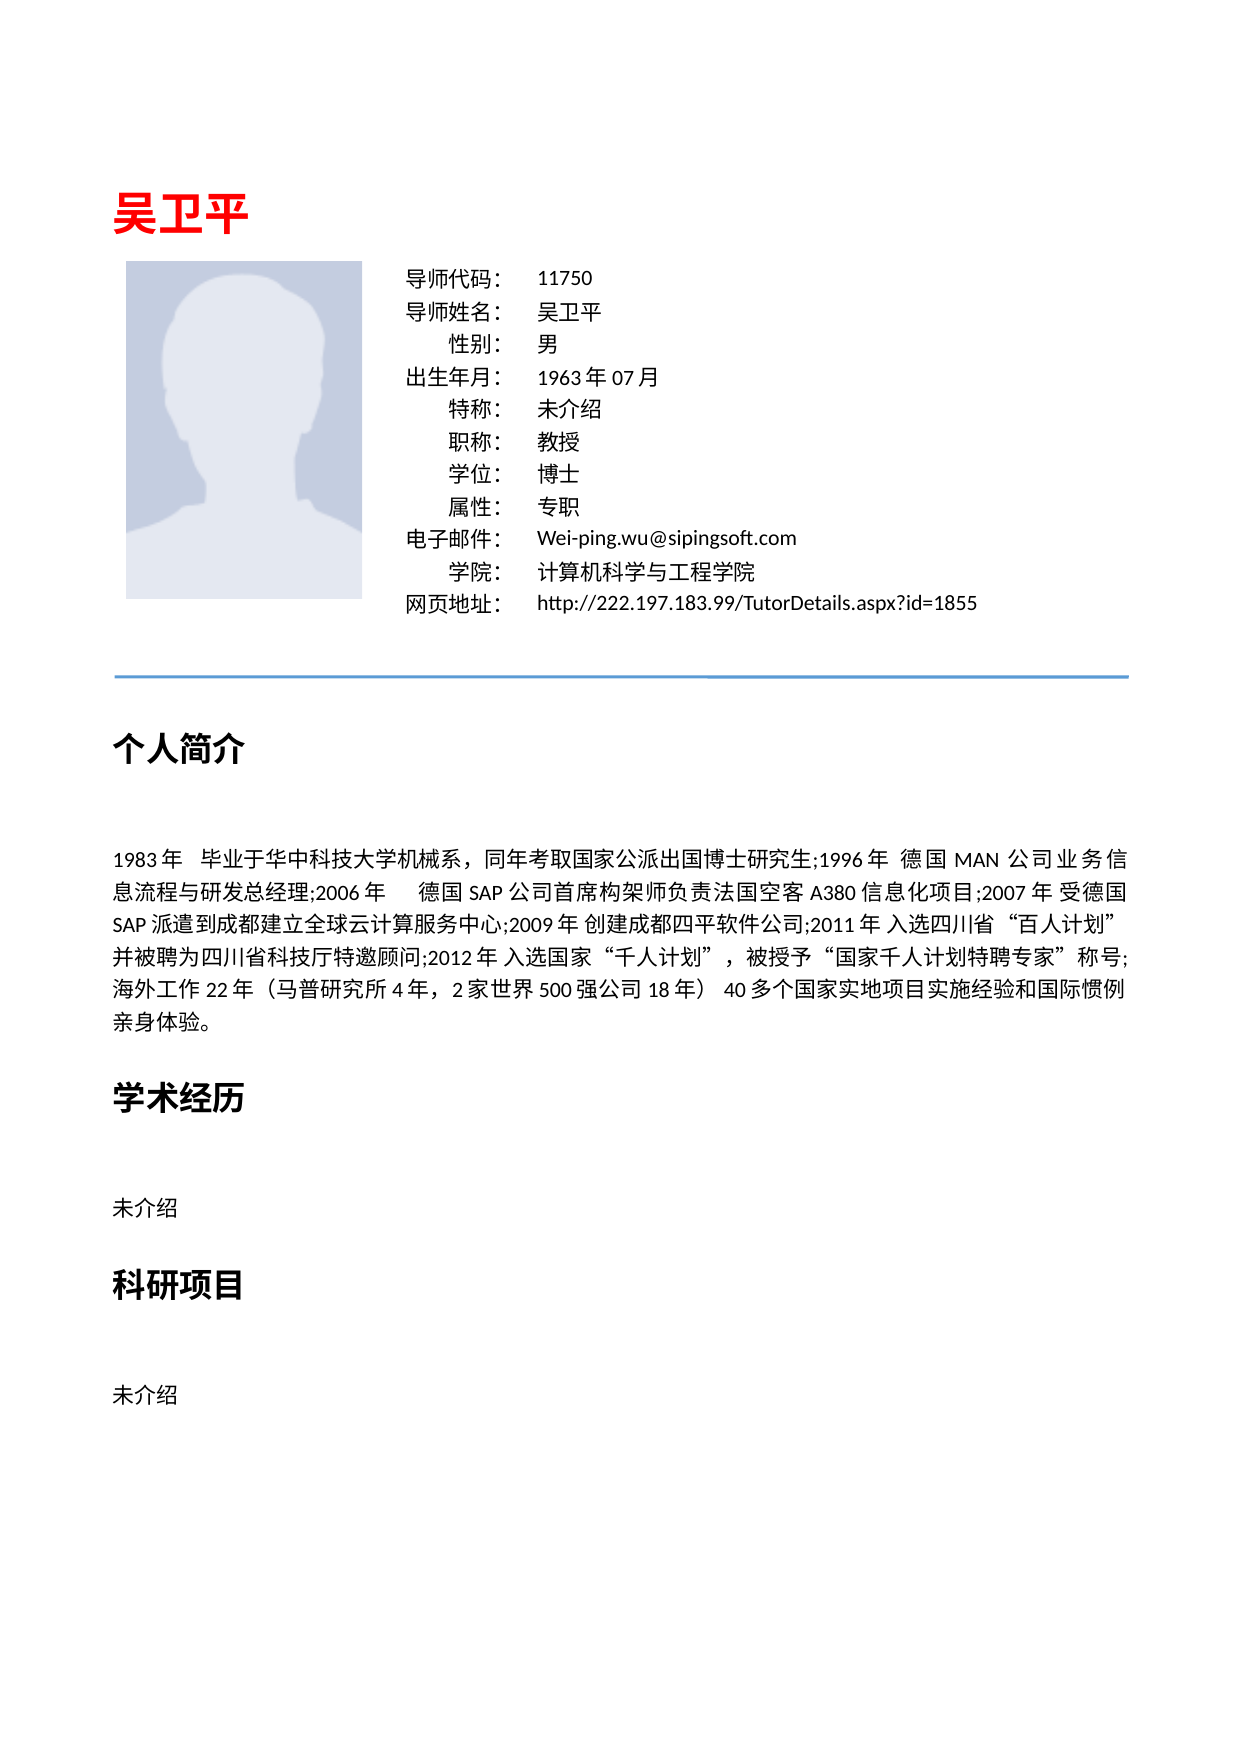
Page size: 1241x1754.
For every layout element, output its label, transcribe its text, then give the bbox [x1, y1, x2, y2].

subtitle 个人简介 [112, 714, 1128, 779]
text 未介绍 [112, 1191, 1128, 1223]
table_header [375, 262, 1125, 655]
subtitle 科研项目 [112, 1251, 1128, 1316]
text 未介绍 [112, 1378, 1128, 1410]
picture [126, 261, 363, 599]
text 1983年 毕业于华中科技大学机械系，同年考取国家公派出国博士研究生;1996年 德国MAN公司业务信息流程与研发总经理;2006年 德国SAP公司首席构架师负责法国空客A380信息化项目;2007年 受德国SAP派遣到成都建立全球云计算服务中心;2009年 创建成都四平软件公司;2011年 入选四川省“百人计划”并被聘为四川省科技厅特邀顾问;2012年 入选国家“千人计划”，被授予“国家千人计划特聘专家”称号;海外工作22年（马普研究所4年，2家世界500强公司18年） 40多个国家实地项目实施经验和国际惯例亲身体验。 [112, 842, 1128, 1037]
table_header [115, 262, 375, 655]
subtitle 学术经历 [112, 1064, 1128, 1129]
subtitle 吴卫平 [112, 162, 1128, 259]
